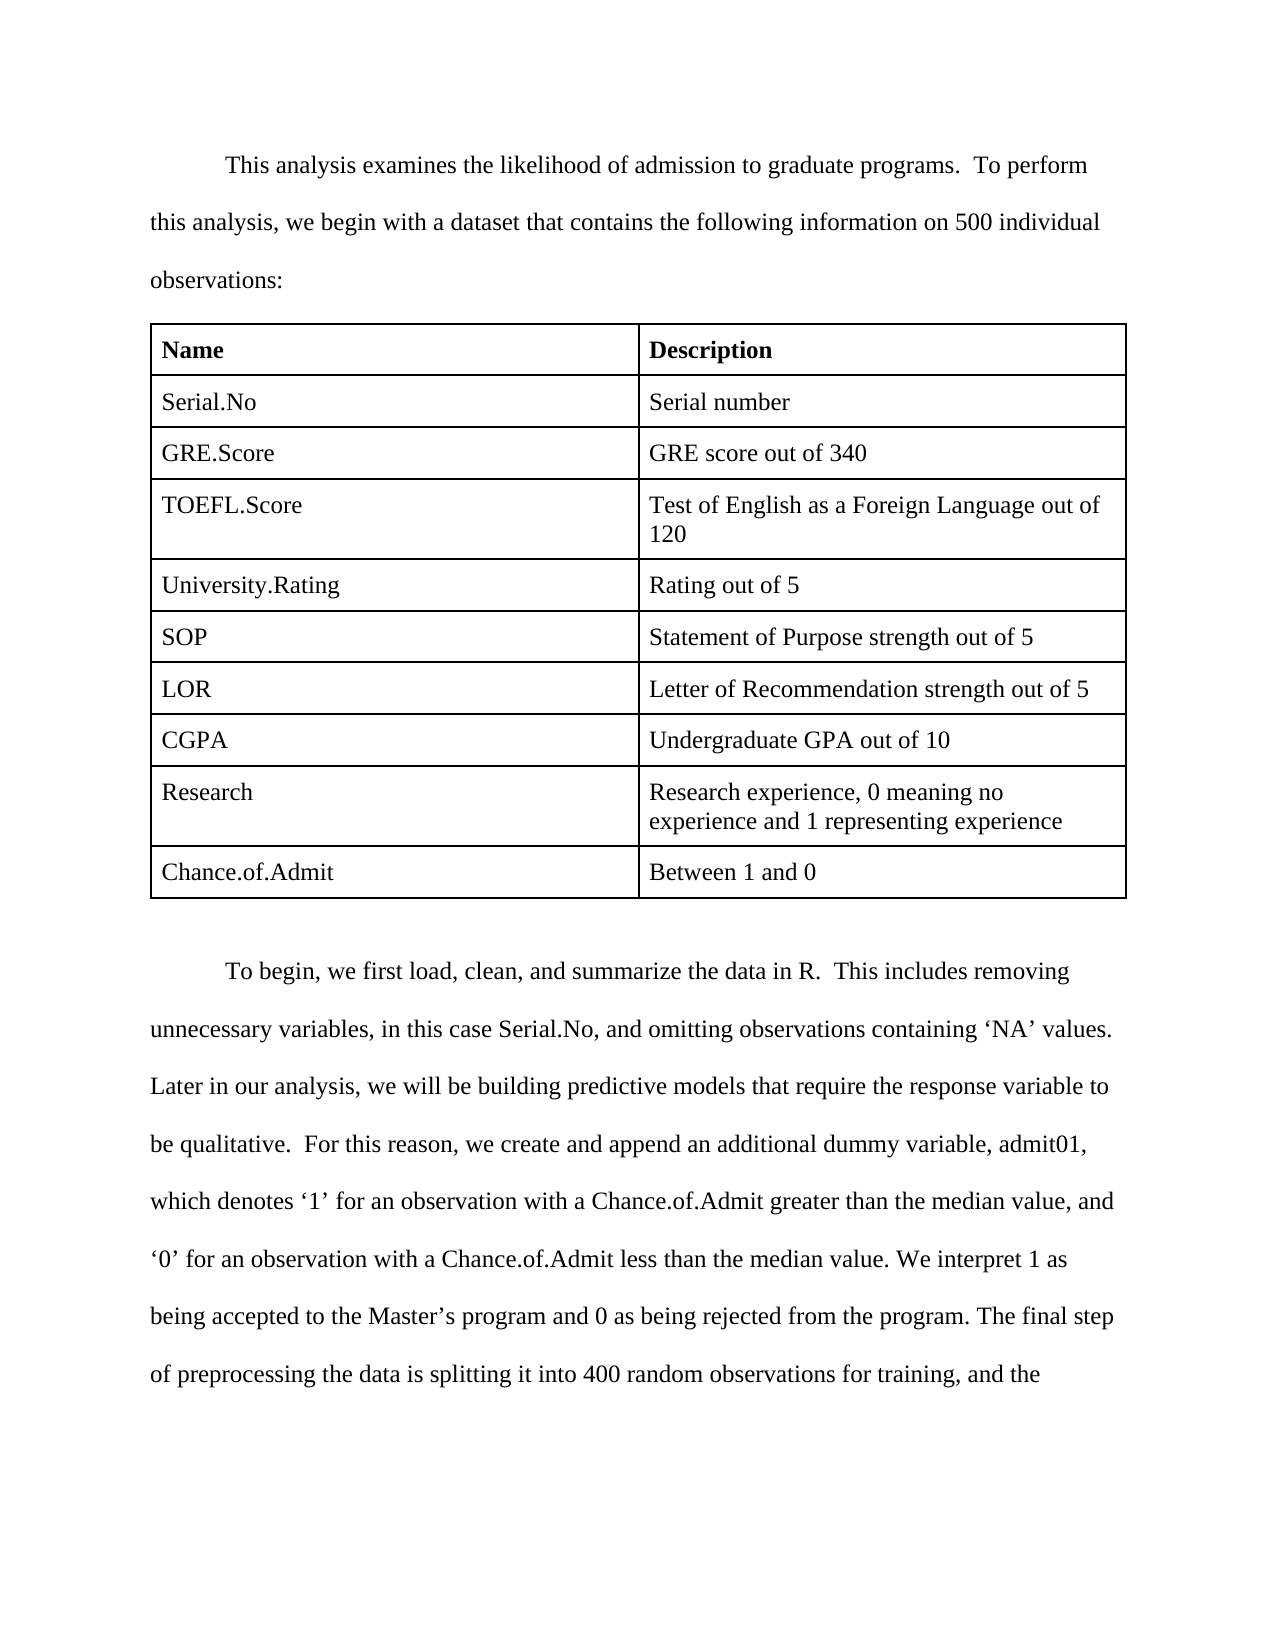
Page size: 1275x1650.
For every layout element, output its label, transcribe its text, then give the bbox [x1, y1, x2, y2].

table_header Name [152, 325, 638, 374]
table_header Description [640, 325, 1125, 374]
table_cell LOR [152, 663, 638, 713]
text This analysis examines the likelihood of admission to graduate programs. To perform this analysis, we begin with a dataset that contains the following information on 500 individual observations: [150, 150, 1125, 294]
table_cell SOP [152, 612, 638, 661]
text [150, 956, 1125, 1387]
table_cell Statement of Purpose strength out of 5 [640, 612, 1125, 661]
table_cell CGPA [152, 715, 638, 764]
table_cell Research experience, 0 meaning no experience and 1 representing experience [640, 767, 1125, 845]
table_cell Test of English as a Foreign Language out of 120 [640, 480, 1125, 558]
table_cell Serial number [640, 376, 1125, 426]
table_cell Serial.No [152, 376, 638, 426]
table_cell Rating out of 5 [640, 560, 1125, 609]
table_cell GRE score out of 340 [640, 428, 1125, 477]
table_cell TOEFL.Score [152, 480, 638, 558]
table_cell Research [152, 767, 638, 845]
table_cell Between 1 and 0 [640, 847, 1125, 897]
table_cell GRE.Score [152, 428, 638, 477]
table_cell Letter of Recommendation strength out of 5 [640, 663, 1125, 713]
table_cell Undergraduate GPA out of 10 [640, 715, 1125, 764]
table_cell University.Rating [152, 560, 638, 609]
table_cell Chance.of.Admit [152, 847, 638, 897]
